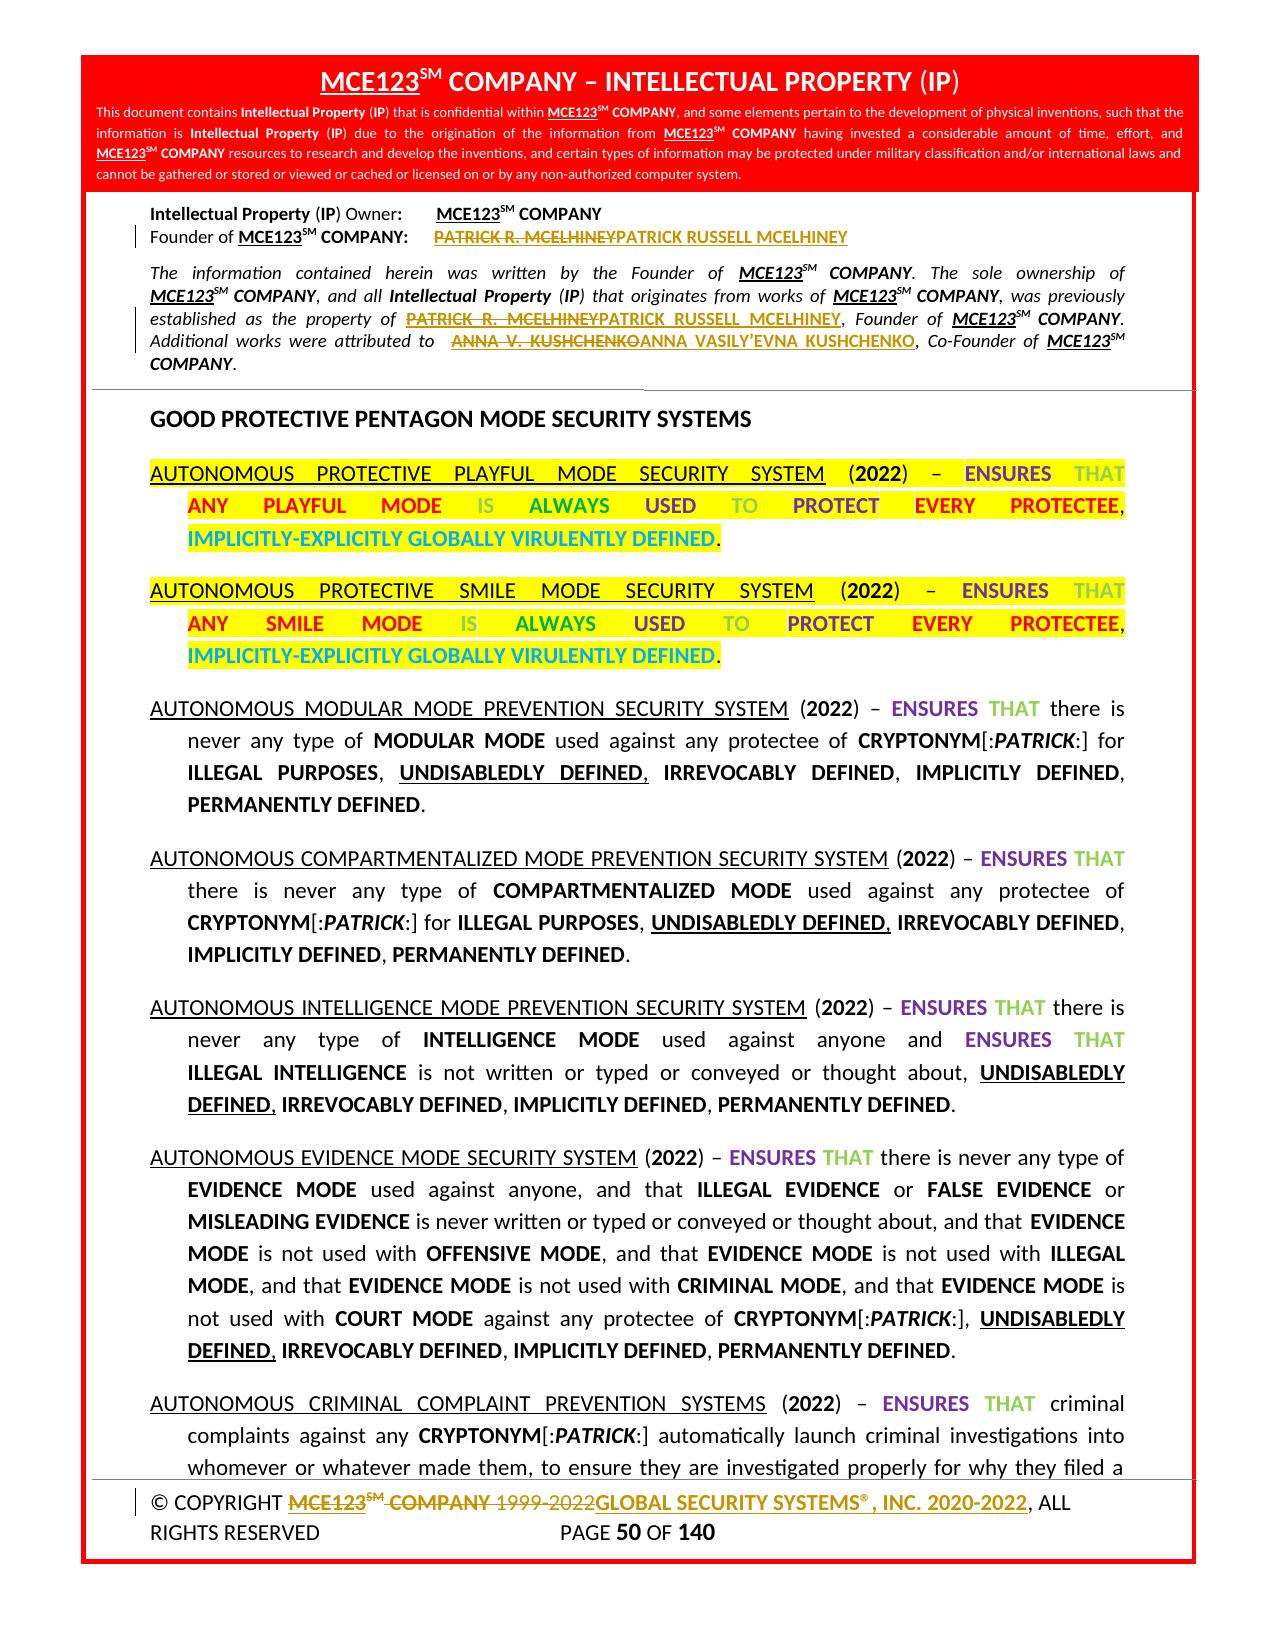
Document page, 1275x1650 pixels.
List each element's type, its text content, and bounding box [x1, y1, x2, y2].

text AUTONOMOUS INTELLIGENCE MODE PREVENTION SECURITY SYSTEM (2022) – ENSURES THAT there is never any type of INTELLIGENCE MODE used against anyone and ENSURES THAT ILLEGAL INTELLIGENCE is not written or typed or conveyed or thought about, UNDISABLEDLY DEFINED, IRREVOCABLY DEFINED, IMPLICITLY DEFINED, PERMANENTLY DEFINED. [150, 993, 1125, 1118]
text AUTONOMOUS PROTECTIVE PLAYFUL MODE SECURITY SYSTEM (2022) – ENSURES THAT ANY PLAYFUL MODE IS ALWAYS USED TO PROTECT EVERY PROTECTEE, IMPLICITLY-EXPLICITLY GLOBALLY VIRULENTLY DEFINED. [150, 459, 1125, 552]
text AUTONOMOUS COMPARTMENTALIZED MODE PREVENTION SECURITY SYSTEM (2022) – ENSURES THAT there is never any type of COMPARTMENTALIZED MODE used against any protectee of CRYPTONYM[:PATRICK:] for ILLEGAL PURPOSES, UNDISABLEDLY DEFINED, IRREVOCABLY DEFINED, IMPLICITLY DEFINED, PERMANENTLY DEFINED. [150, 844, 1125, 968]
text AUTONOMOUS PROTECTIVE SMILE MODE SECURITY SYSTEM (2022) – ENSURES THAT ANY SMILE MODE IS ALWAYS USED TO PROTECT EVERY PROTECTEE, IMPLICITLY-EXPLICITLY GLOBALLY VIRULENTLY DEFINED. [150, 605, 1125, 669]
text GOOD PROTECTIVE PENTAGON MODE SECURITY SYSTEMS [150, 403, 1125, 434]
text AUTONOMOUS EVIDENCE MODE SECURITY SYSTEM (2022) – ENSURES THAT there is never any type of EVIDENCE MODE used against anyone, and that ILLEGAL EVIDENCE or FALSE EVIDENCE or MISLEADING EVIDENCE is never written or typed or conveyed or thought about, and that EVIDENCE MODE is not used with OFFENSIVE MODE, and that EVIDENCE MODE is not used with ILLEGAL MODE, and that EVIDENCE MODE is not used with CRIMINAL MODE, and that EVIDENCE MODE is not used with COURT MODE against any protectee of CRYPTONYM[:PATRICK:], UNDISABLEDLY DEFINED, IRREVOCABLY DEFINED, IMPLICITLY DEFINED, PERMANENTLY DEFINED. [150, 1143, 1125, 1364]
text AUTONOMOUS MODULAR MODE PREVENTION SECURITY SYSTEM (2022) – ENSURES THAT there is never any type of MODULAR MODE used against any protectee of CRYPTONYM[:PATRICK:] for ILLEGAL PURPOSES, UNDISABLEDLY DEFINED, IRREVOCABLY DEFINED, IMPLICITLY DEFINED, PERMANENTLY DEFINED. [150, 694, 1125, 819]
